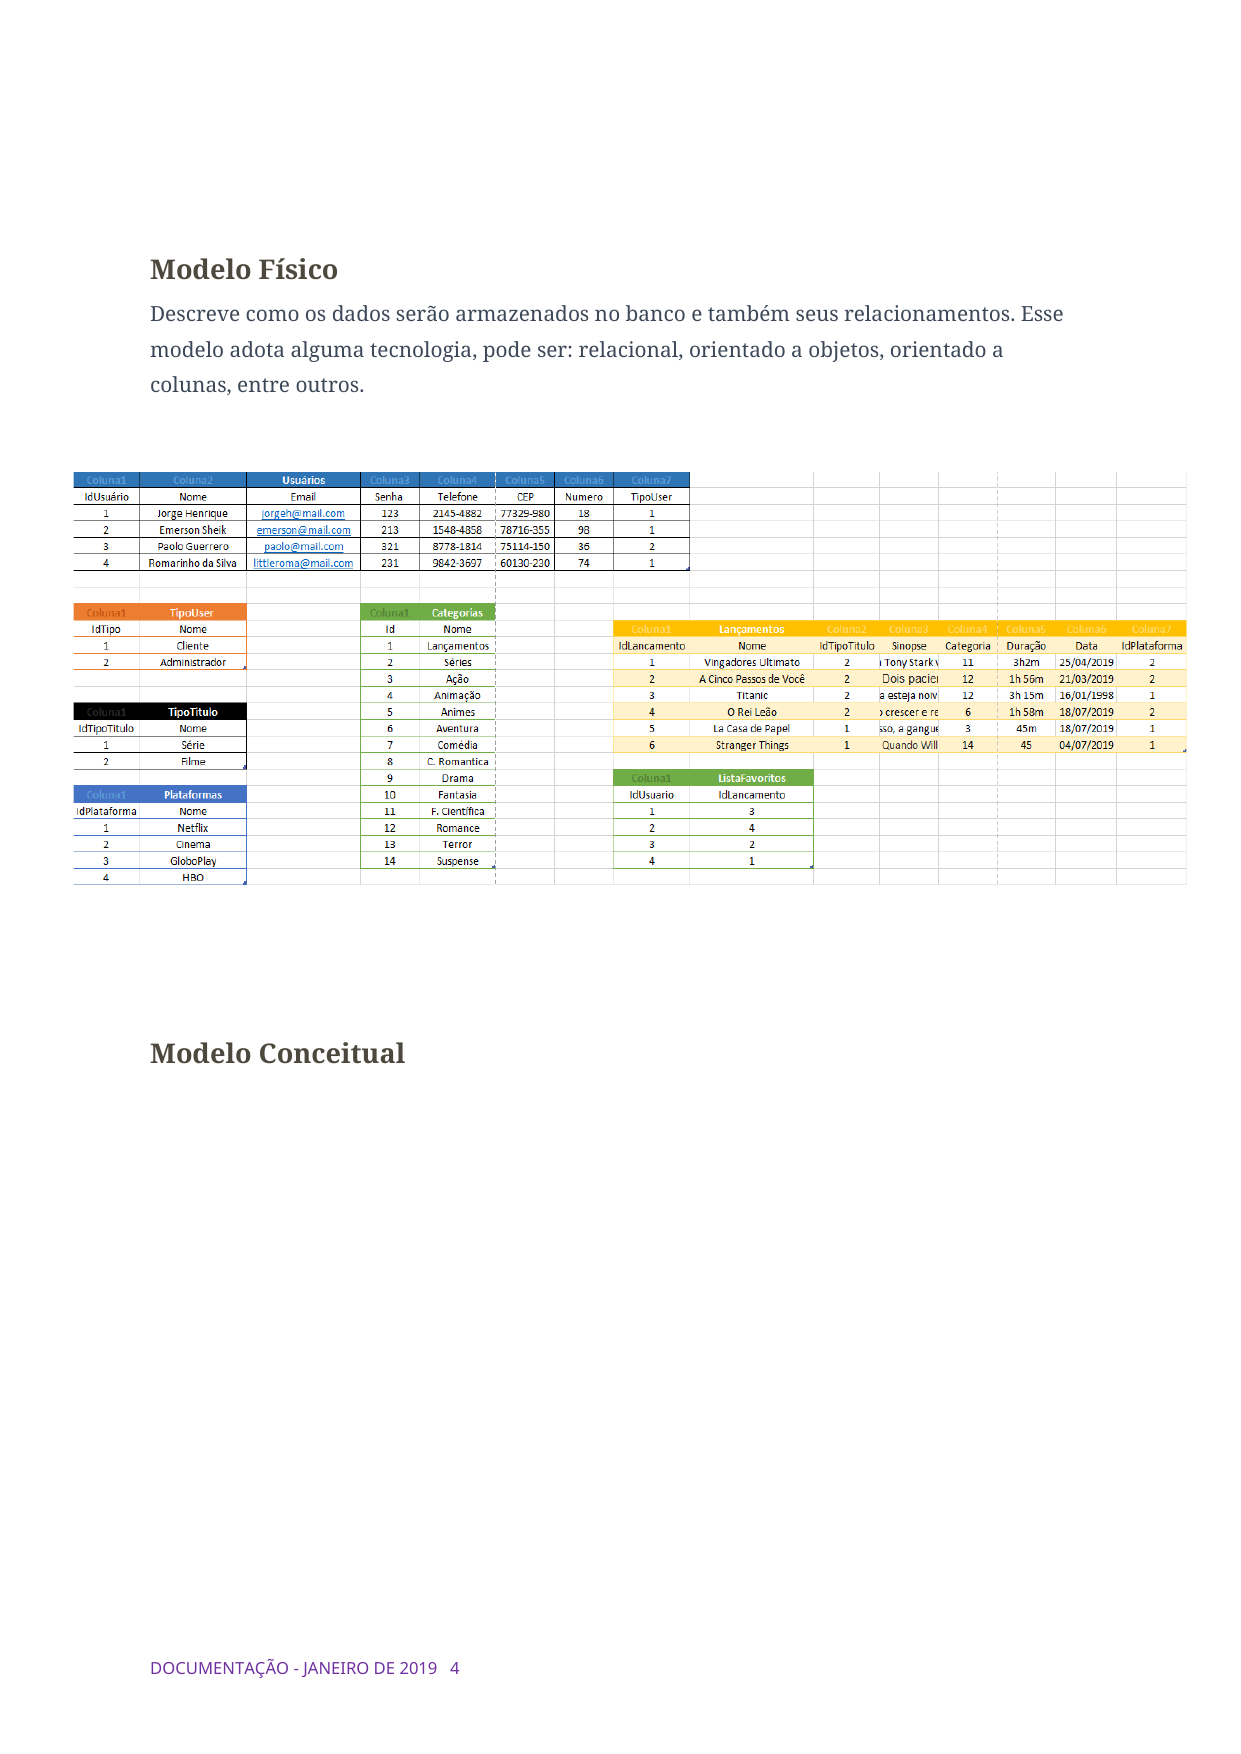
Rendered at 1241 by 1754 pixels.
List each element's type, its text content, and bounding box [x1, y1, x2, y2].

text Modelo Conceitual [150, 1035, 1090, 1072]
text Modelo Físico [150, 250, 1090, 287]
picture [73, 472, 1187, 885]
text Descreve como os dados serão armazenados no banco e também seus relacionamentos. Esse modelo adota alguma tecnologia, pode ser: relacional, orientado a objetos, orientado a colunas, entre outros. [150, 299, 1090, 399]
